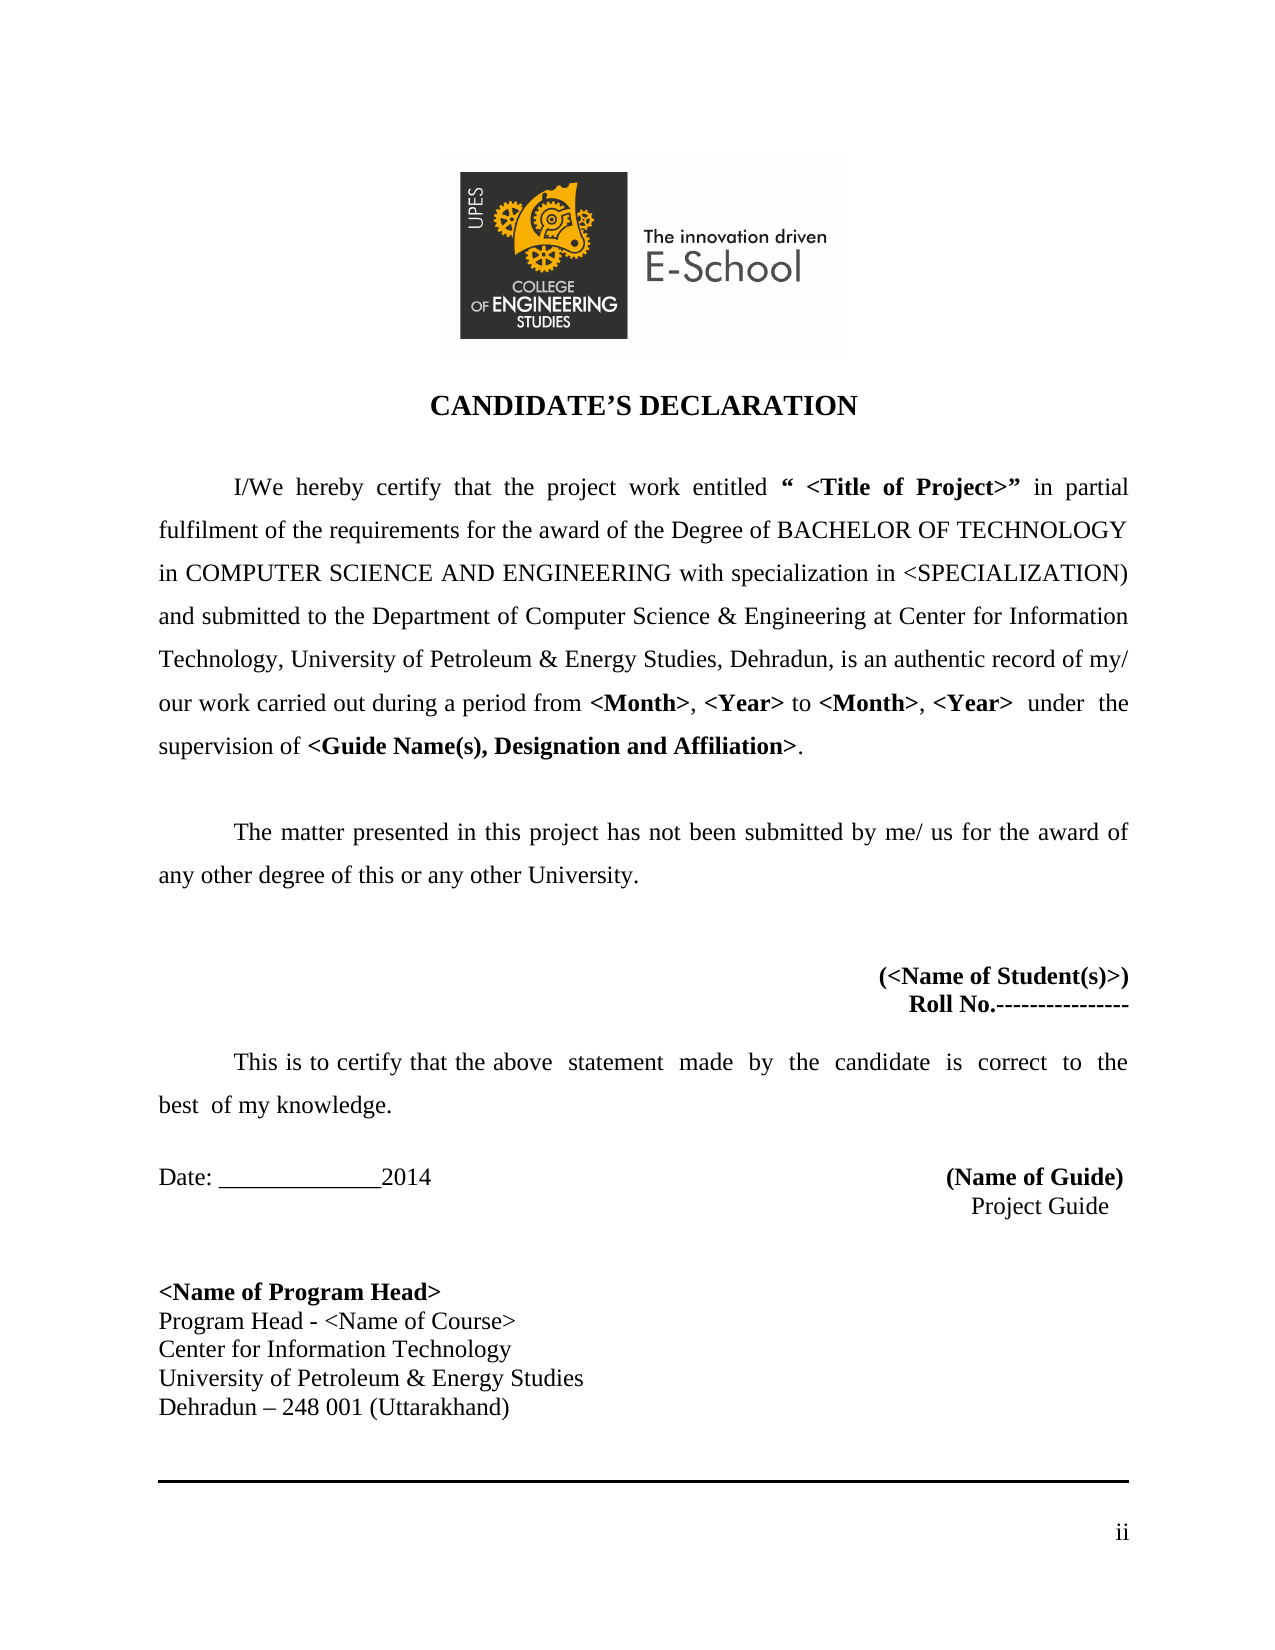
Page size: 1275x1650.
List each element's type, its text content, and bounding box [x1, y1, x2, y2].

text <Name of Program Head> [158, 1277, 1129, 1306]
text CANDIDATE’S DECLARATION [158, 388, 1129, 422]
text The matter presented in this project has not been submitted by me/ us for the award of any other degree of this or any other University. [158, 817, 1129, 889]
text Roll No.---------------- [158, 989, 1129, 1018]
text Program Head - <Name of Course> [158, 1306, 1129, 1334]
text This is to certify that the above statement made by the candidate is correct to the best of my knowledge. [158, 1047, 1129, 1119]
text Project Guide [158, 1191, 1129, 1219]
text Date: _____________2014 (Name of Guide) [158, 1162, 1129, 1191]
text University of Petroleum & Energy Studies [158, 1363, 1129, 1392]
text I/We hereby certify that the project work entitled “ <Title of Project>” in partial fulfilment of the requirements for the award of the Degree of BACHELOR OF TECHNOLOGY in COMPUTER SCIENCE AND ENGINEERING with specialization in <SPECIALIZATION) and submitted to the Department of Computer Science & Engineering at Center for Information Technology, University of Petroleum & Energy Studies, Dehradun, is an authentic record of my/ our work carried out during a period from <Month>, <Year> to <Month>, <Year> under the supervision of <Guide Name(s), Designation and Affiliation>. [158, 472, 1129, 759]
text (<Name of Student(s)>) [158, 961, 1129, 989]
text Center for Information Technology [158, 1334, 1129, 1363]
text Dehradun – 248 001 (Uttarakhand) [158, 1392, 1129, 1421]
